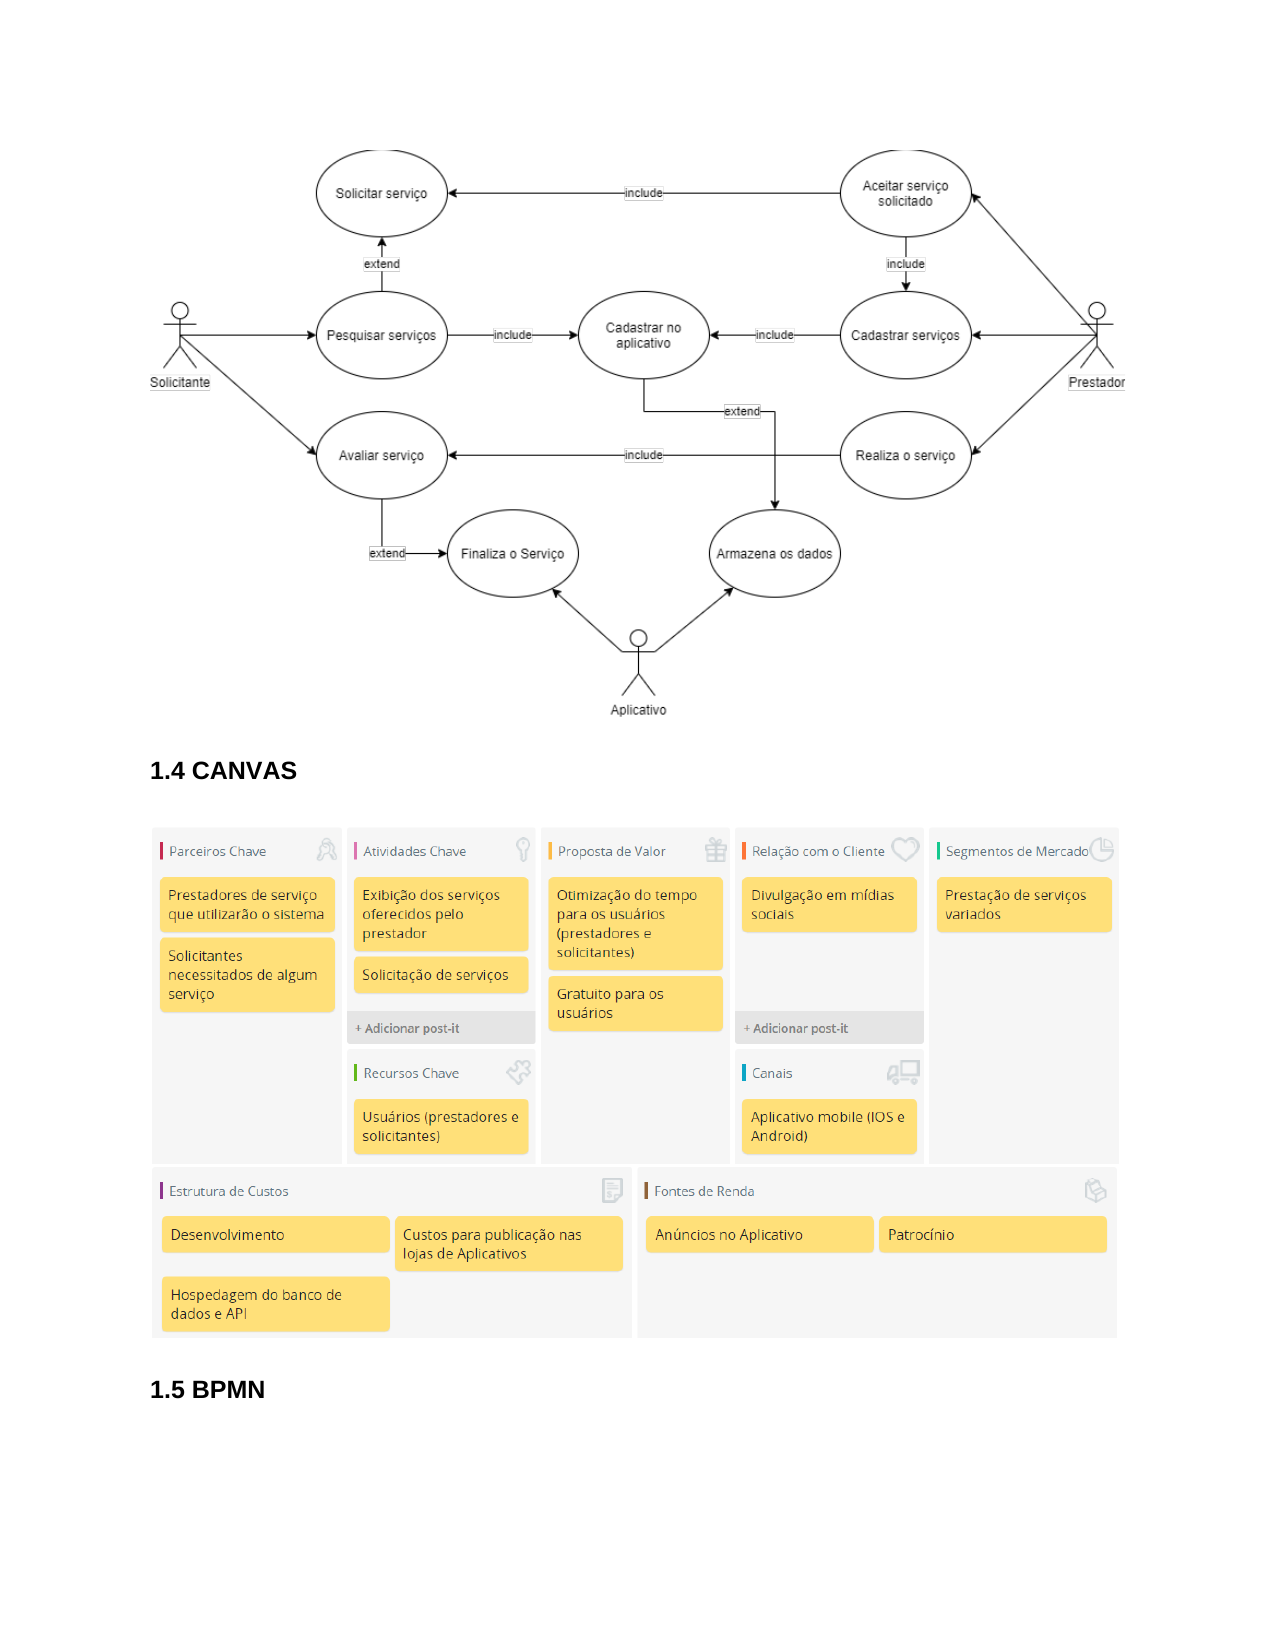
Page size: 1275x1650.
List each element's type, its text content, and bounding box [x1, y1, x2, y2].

text 1.5 BPMN [150, 1375, 1125, 1404]
text 1.4 CANVAS [150, 756, 1125, 784]
picture [150, 1167, 1125, 1338]
picture [150, 150, 1125, 719]
picture [150, 821, 1125, 1164]
